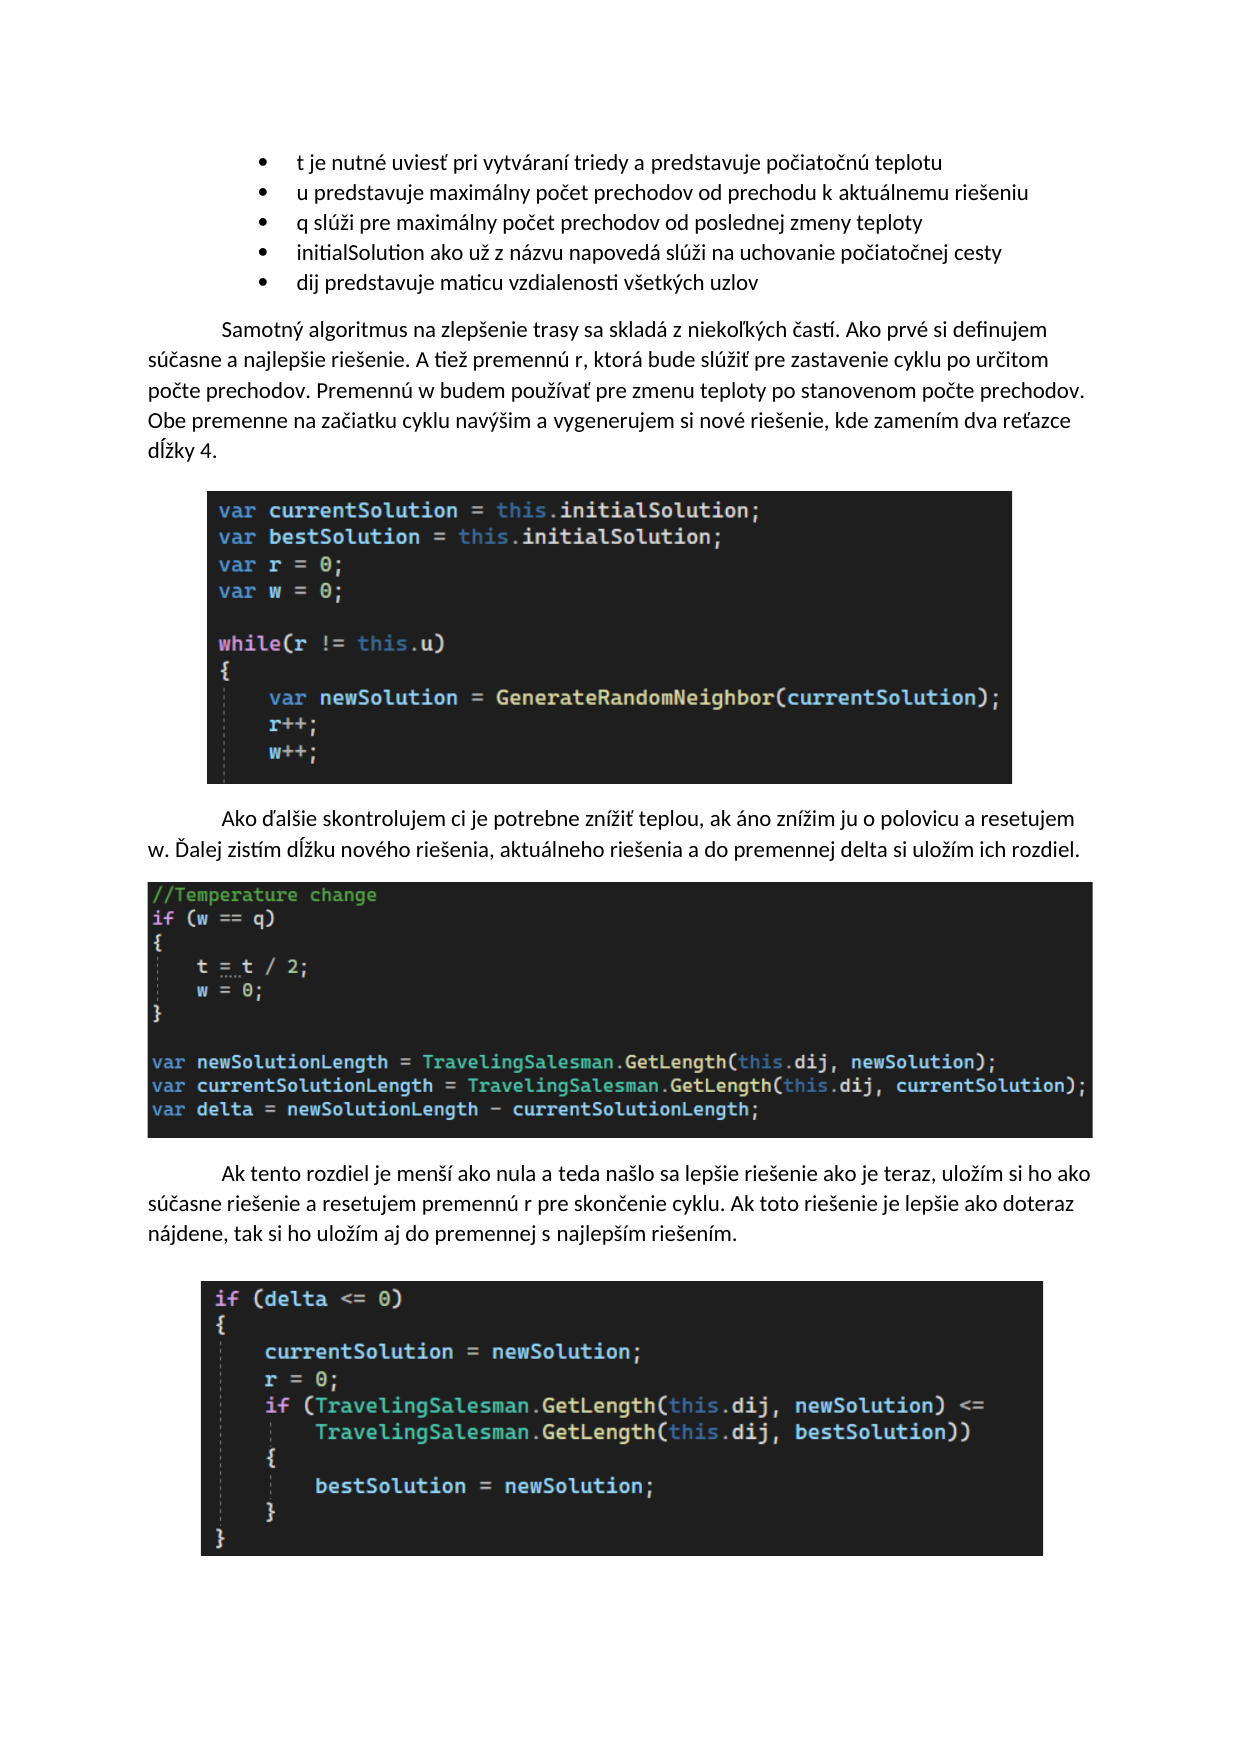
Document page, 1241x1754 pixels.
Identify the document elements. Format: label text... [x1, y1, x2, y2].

list u predstavuje maximálny počet prechodov od prechodu k aktuálnemu riešeniu [259, 178, 1093, 206]
picture [200, 1281, 1044, 1556]
text Ak tento rozdiel je menší ako nula a teda našlo sa lepšie riešenie ako je teraz, uložím si ho ako súčasne riešenie a resetujem premennú r pre skončenie cyklu. Ak toto riešenie je lepšie ako doteraz nájdene, tak si ho uložím aj do premennej s najlepším riešením. [148, 1138, 1093, 1247]
list dij predstavuje maticu vzdialenosti všetkých uzlov [259, 268, 1093, 296]
list t je nutné uviesť pri vytváraní triedy a predstavuje počiatočnú teplotu [259, 148, 1093, 176]
text Samotný algoritmus na zlepšenie trasy sa skladá z niekoľkých častí. Ako prvé si definujem súčasne a najlepšie riešenie. A tiež premennú r, ktorá bude slúžiť pre zastavenie cyklu po určitom počte prechodov. Premennú w budem používať pre zmenu teploty po stanovenom počte prechodov. Obe premenne na začiatku cyklu navýšim a vygenerujem si nové riešenie, kde zamením dva reťazce dĺžky 4. [148, 315, 1093, 464]
list initialSolution ako už z názvu napovedá slúži na uchovanie počiatočnej cesty [259, 238, 1093, 266]
picture [147, 882, 1093, 1138]
picture [207, 491, 1013, 784]
list q slúži pre maximálny počet prechodov od poslednej zmeny teploty [259, 208, 1093, 236]
